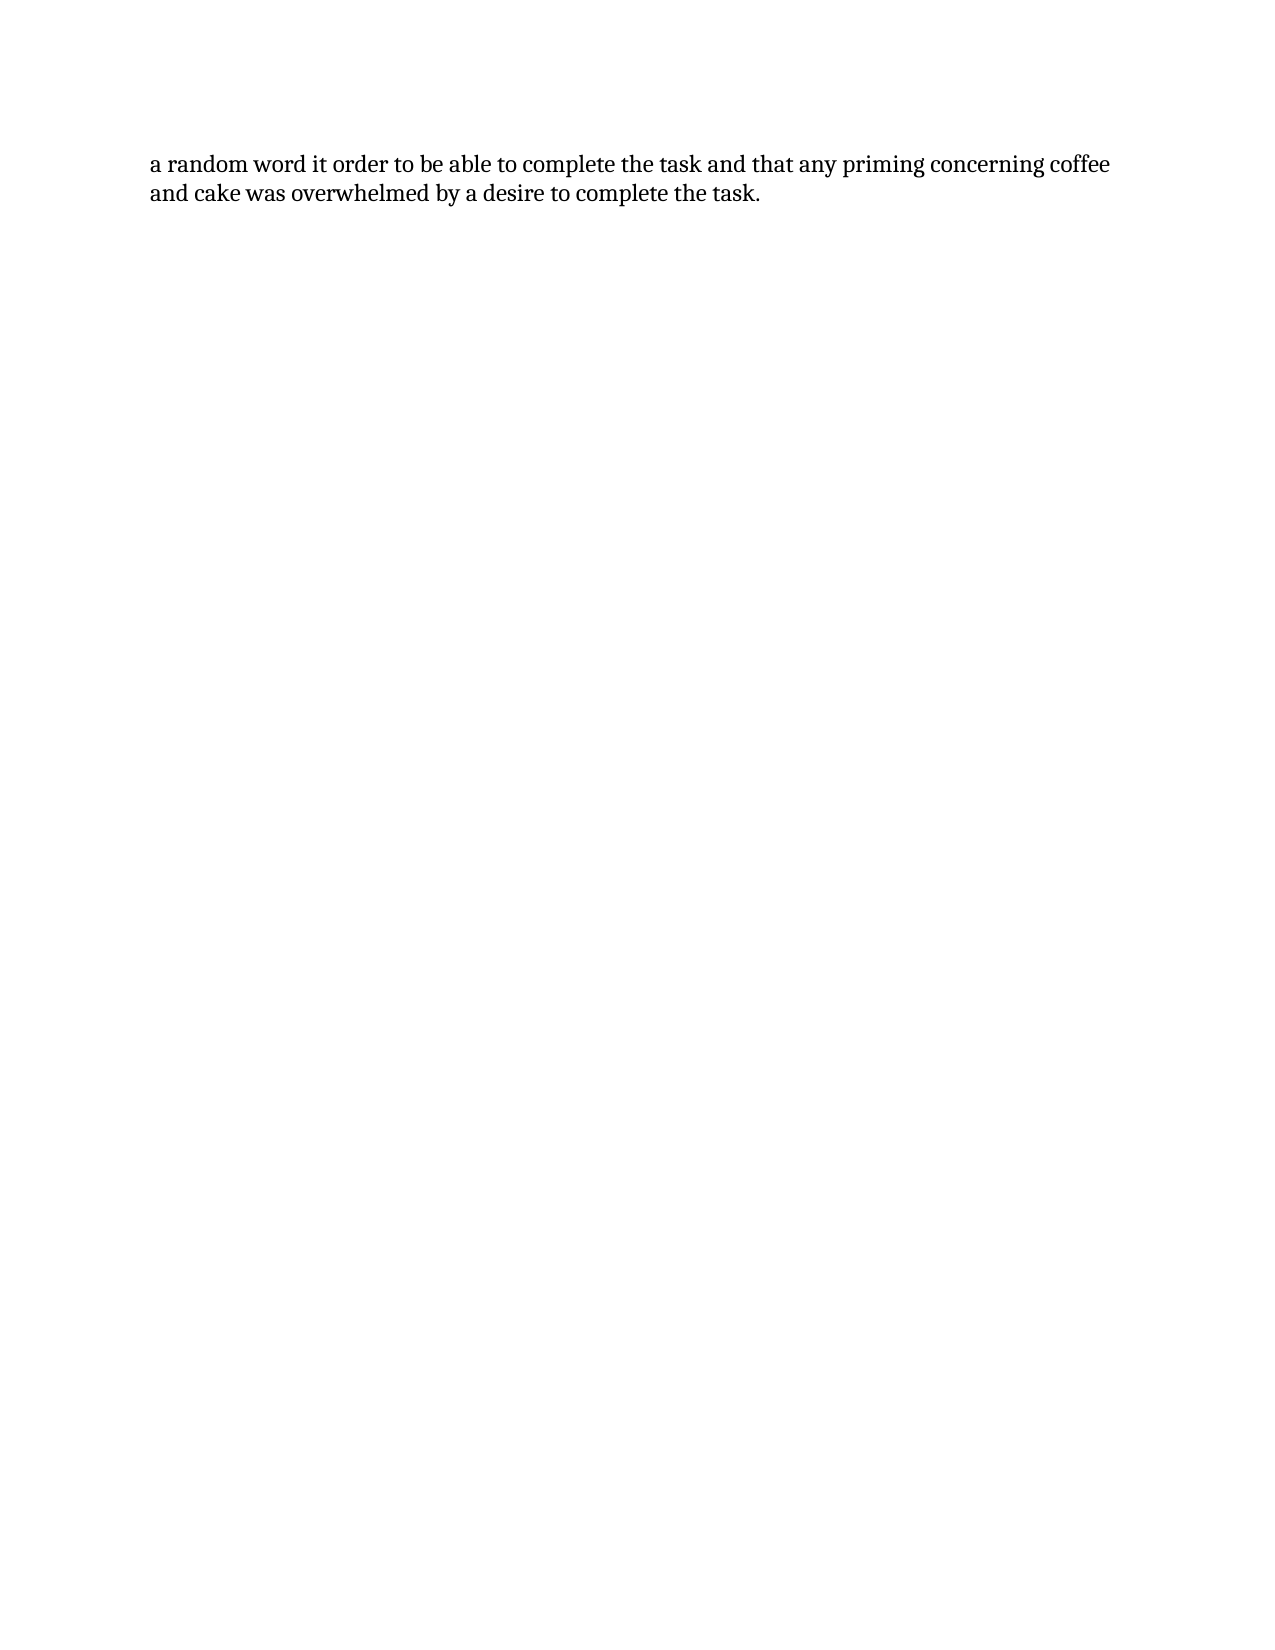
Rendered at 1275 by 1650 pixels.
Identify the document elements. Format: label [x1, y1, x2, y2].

text [150, 150, 1125, 207]
